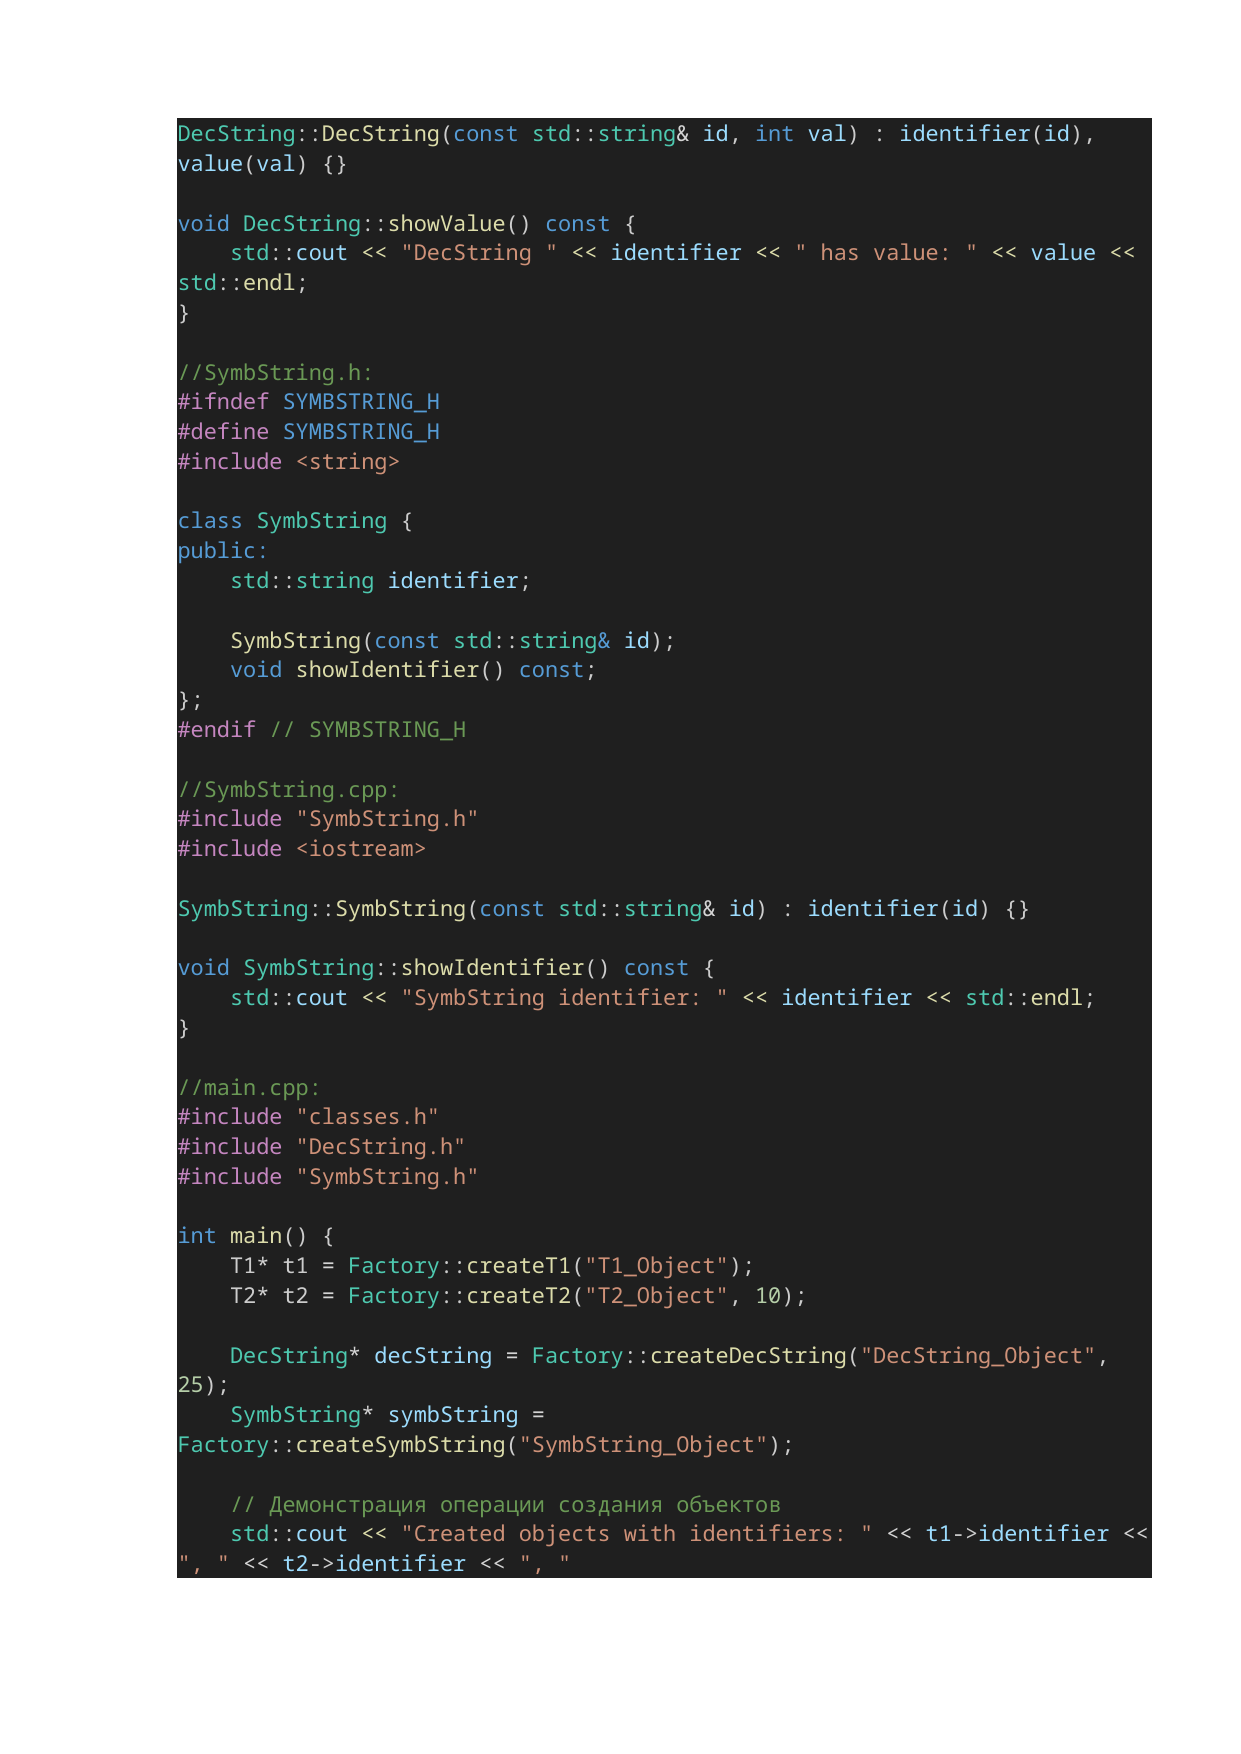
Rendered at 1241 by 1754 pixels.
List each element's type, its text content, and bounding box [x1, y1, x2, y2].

text #include "SymbString.h" [177, 803, 1152, 833]
text #define SYMBSTRING_H [177, 416, 1152, 446]
text //main.cpp: [177, 1071, 1152, 1101]
text //SymbString.h: [177, 356, 1152, 386]
text class SymbString { [177, 505, 1152, 535]
text #include "SymbString.h" [177, 1161, 1152, 1191]
text public: [177, 535, 1152, 565]
text SymbString::SymbString(const std::string& id) : identifier(id) {} [177, 893, 1152, 922]
text #include "classes.h" [177, 1101, 1152, 1131]
text void showIdentifier() const; [177, 654, 1152, 684]
text }; [177, 684, 1152, 714]
text } [177, 1012, 1152, 1042]
text DecString* decString = Factory::createDecString("DecString_Object", 25); [177, 1339, 1152, 1399]
text SymbString(const std::string& id); [177, 624, 1152, 654]
text SymbString* symbString = Factory::createSymbString("SymbString_Object"); [177, 1399, 1152, 1459]
text void SymbString::showIdentifier() const { [177, 952, 1152, 982]
text #endif // SYMBSTRING_H [177, 714, 1152, 744]
text #include "DecString.h" [177, 1131, 1152, 1161]
text #include <iostream> [177, 833, 1152, 863]
text void DecString::showValue() const { [177, 207, 1152, 237]
text // Демонстрация операции создания объектов [177, 1488, 1152, 1518]
text std::cout << "Created objects with identifiers: " << t1->identifier << ", " << t2->identifier << ", " [177, 1518, 1152, 1578]
text } [177, 297, 1152, 327]
text int main() { [177, 1220, 1152, 1250]
text T1* t1 = Factory::createT1("T1_Object"); [177, 1250, 1152, 1280]
text std::cout << "DecString " << identifier << " has value: " << value << std::endl; [177, 237, 1152, 297]
text DecString::DecString(const std::string& id, int val) : identifier(id), value(val) {} [177, 118, 1152, 178]
text T2* t2 = Factory::createT2("T2_Object", 10); [177, 1280, 1152, 1310]
text std::cout << "SymbString identifier: " << identifier << std::endl; [177, 982, 1152, 1012]
text std::string identifier; [177, 565, 1152, 595]
text //SymbString.cpp: [177, 773, 1152, 803]
text #include <string> [177, 446, 1152, 476]
text #ifndef SYMBSTRING_H [177, 386, 1152, 416]
